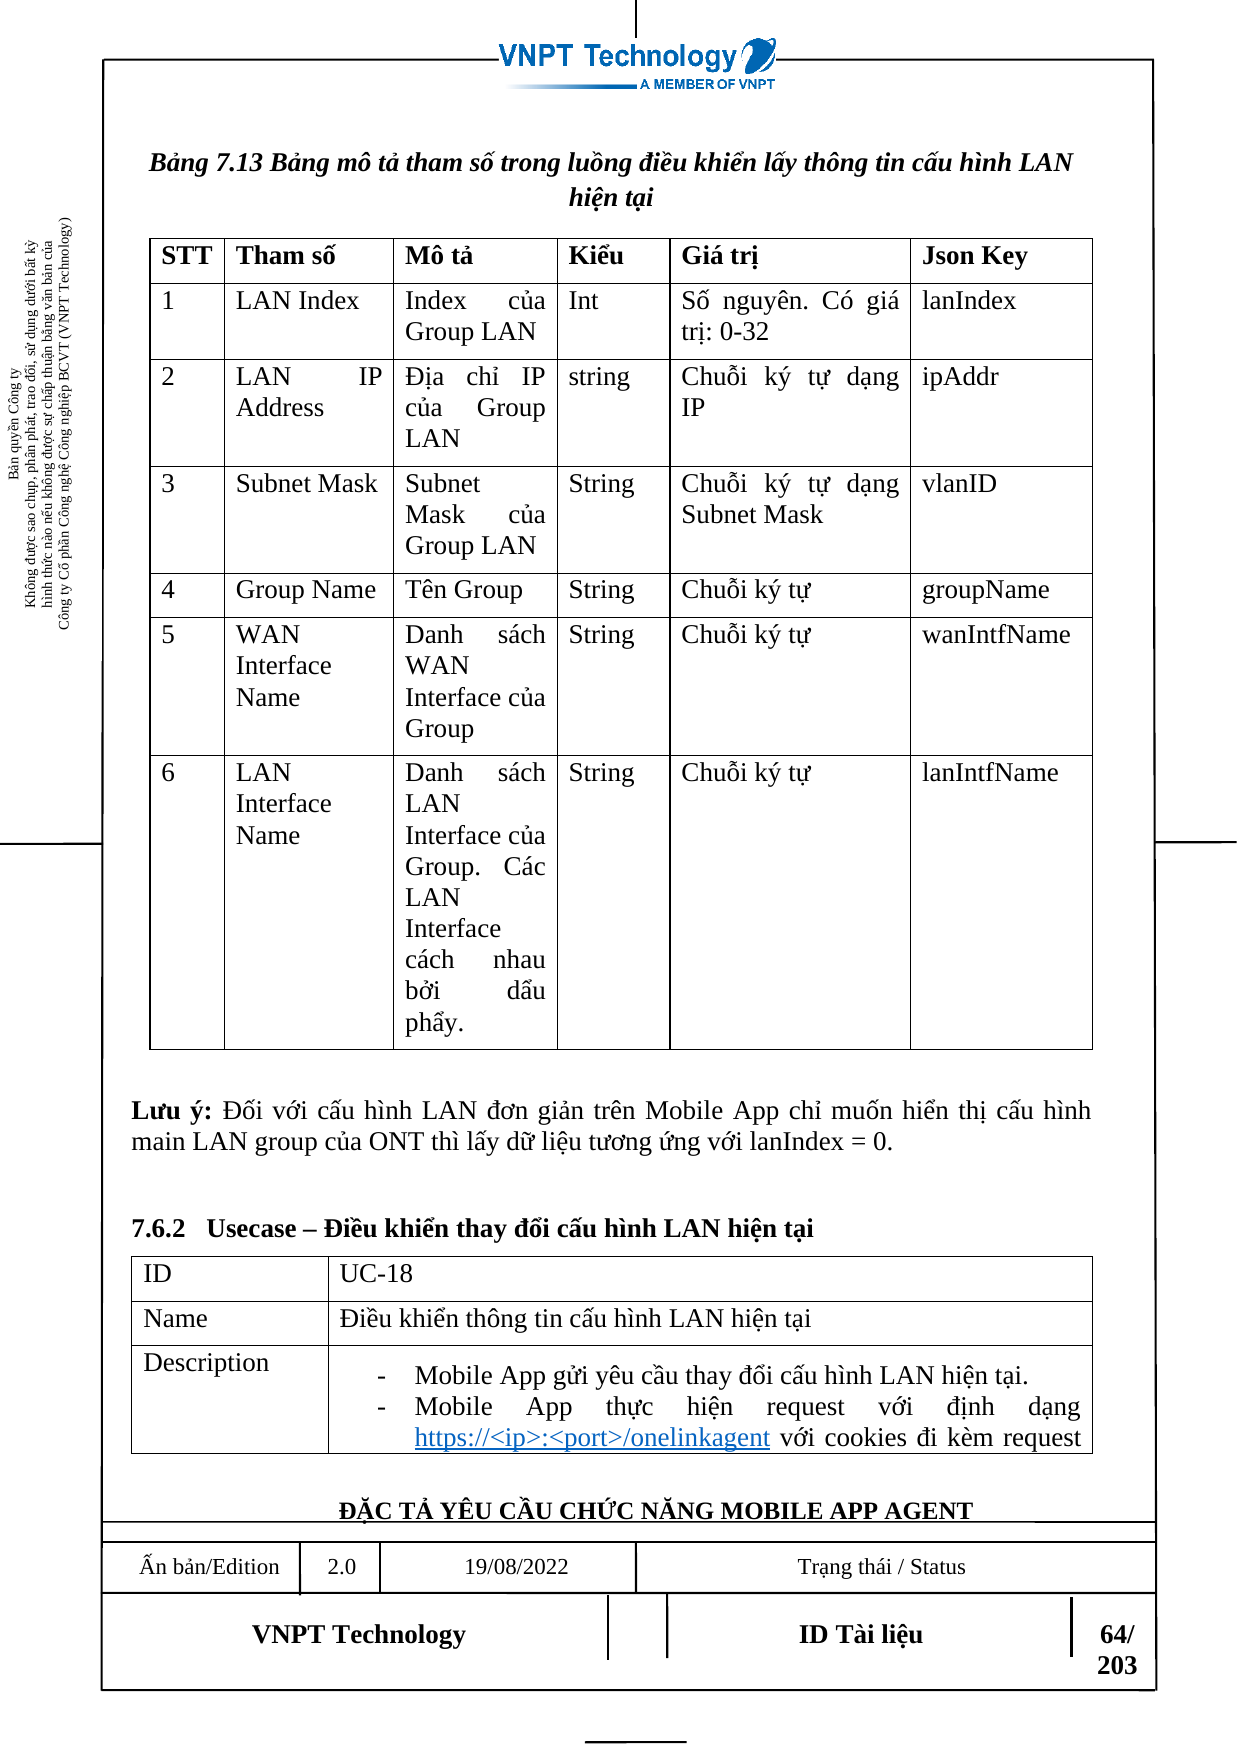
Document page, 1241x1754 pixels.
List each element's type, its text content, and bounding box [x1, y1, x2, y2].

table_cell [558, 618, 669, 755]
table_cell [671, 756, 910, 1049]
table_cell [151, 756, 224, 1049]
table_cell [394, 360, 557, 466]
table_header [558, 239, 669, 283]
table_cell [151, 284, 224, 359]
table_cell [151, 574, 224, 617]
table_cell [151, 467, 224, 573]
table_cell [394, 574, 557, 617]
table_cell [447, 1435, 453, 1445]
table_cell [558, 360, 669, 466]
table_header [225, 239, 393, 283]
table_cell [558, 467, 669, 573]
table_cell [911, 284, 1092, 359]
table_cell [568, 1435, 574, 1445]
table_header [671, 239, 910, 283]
picture [498, 38, 776, 89]
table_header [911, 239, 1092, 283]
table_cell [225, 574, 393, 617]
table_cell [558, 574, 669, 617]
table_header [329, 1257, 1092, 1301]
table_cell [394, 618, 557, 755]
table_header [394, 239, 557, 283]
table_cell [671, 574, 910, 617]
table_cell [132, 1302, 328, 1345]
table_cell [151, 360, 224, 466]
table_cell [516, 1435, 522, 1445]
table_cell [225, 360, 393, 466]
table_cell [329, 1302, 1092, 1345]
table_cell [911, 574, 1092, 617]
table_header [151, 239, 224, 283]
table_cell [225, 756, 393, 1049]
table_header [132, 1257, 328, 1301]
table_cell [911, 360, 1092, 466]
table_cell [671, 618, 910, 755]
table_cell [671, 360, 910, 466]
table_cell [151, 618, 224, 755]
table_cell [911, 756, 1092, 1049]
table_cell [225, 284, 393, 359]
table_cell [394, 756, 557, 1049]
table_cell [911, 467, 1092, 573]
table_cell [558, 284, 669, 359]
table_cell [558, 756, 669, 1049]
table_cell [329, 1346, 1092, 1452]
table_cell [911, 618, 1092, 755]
text Lưu ý: Đối với cấu hình LAN đơn giản trên Mobile App chỉ muốn hiển thị cấu hình main LAN group của ONT thì lấy dữ liệu tương ứng với lanIndex = 0. [131, 1094, 1093, 1156]
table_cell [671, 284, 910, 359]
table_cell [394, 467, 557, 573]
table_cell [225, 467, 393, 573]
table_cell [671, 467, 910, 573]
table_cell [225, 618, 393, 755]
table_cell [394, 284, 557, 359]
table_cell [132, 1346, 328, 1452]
subtitle Usecase – Điều khiển thay đổi cấu hình LAN hiện tại [131, 1212, 1093, 1243]
